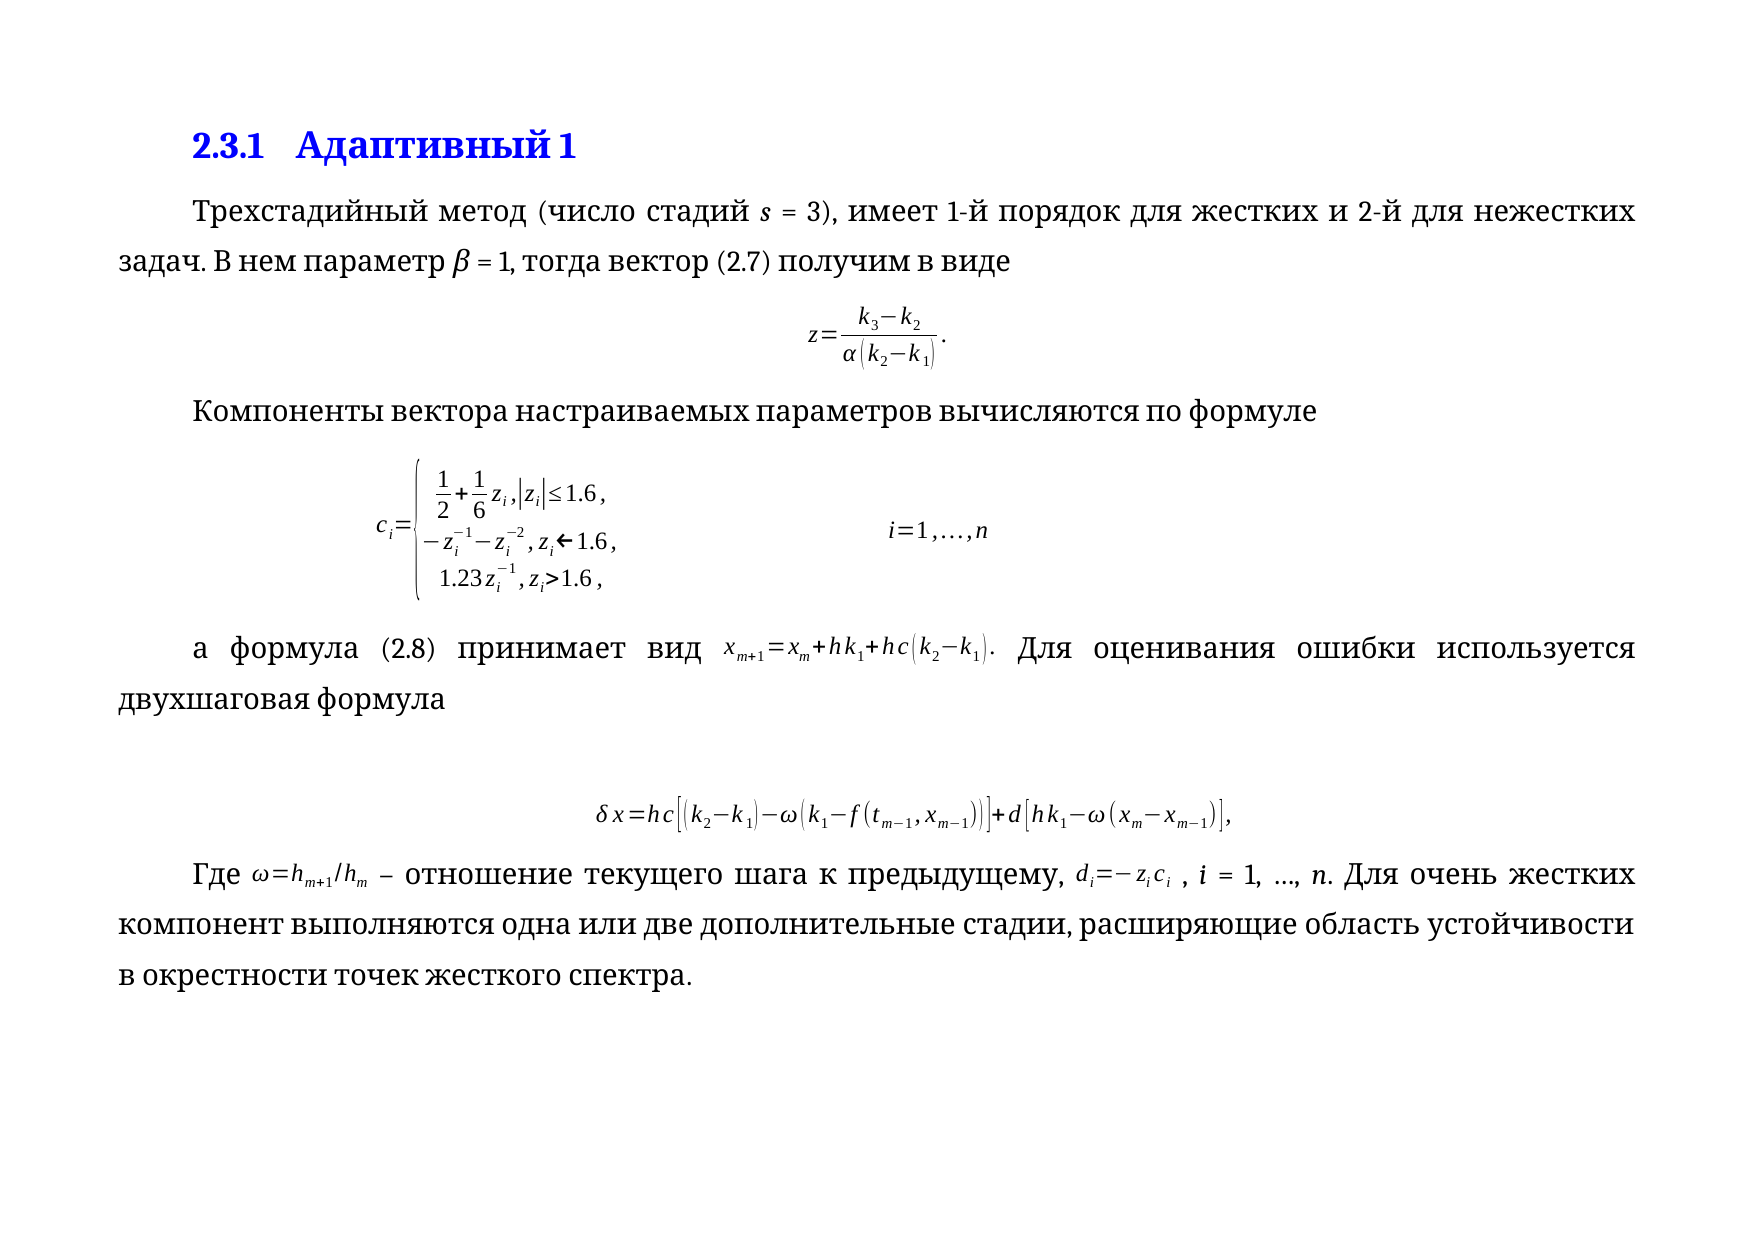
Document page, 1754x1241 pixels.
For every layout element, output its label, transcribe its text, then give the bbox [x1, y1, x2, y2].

table_header [118, 452, 877, 625]
text а формула (2.8) принимает вид Для оценивания ошибки используется двухшаговая формула [118, 631, 1636, 716]
text Трехстадийный метод (число стадий s = 3), имеет 1-й порядок для жестких и 2-й для нежестких задач. В нем параметр β = 1, тогда вектор (2.7) получим в виде [118, 195, 1636, 279]
text Компоненты вектора настраиваемых параметров вычисляются по формуле [118, 395, 1636, 428]
table_header [877, 452, 1636, 625]
text Где – отношение текущего шага к предыдущему, , i = 1, …, n. Для очень жестких компонент выполняются одна или две дополнительные стадии, расширяющие область устойчивости в окрестности точек жесткого спектра. [118, 858, 1636, 992]
subtitle Адаптивный 1 [118, 124, 1636, 167]
